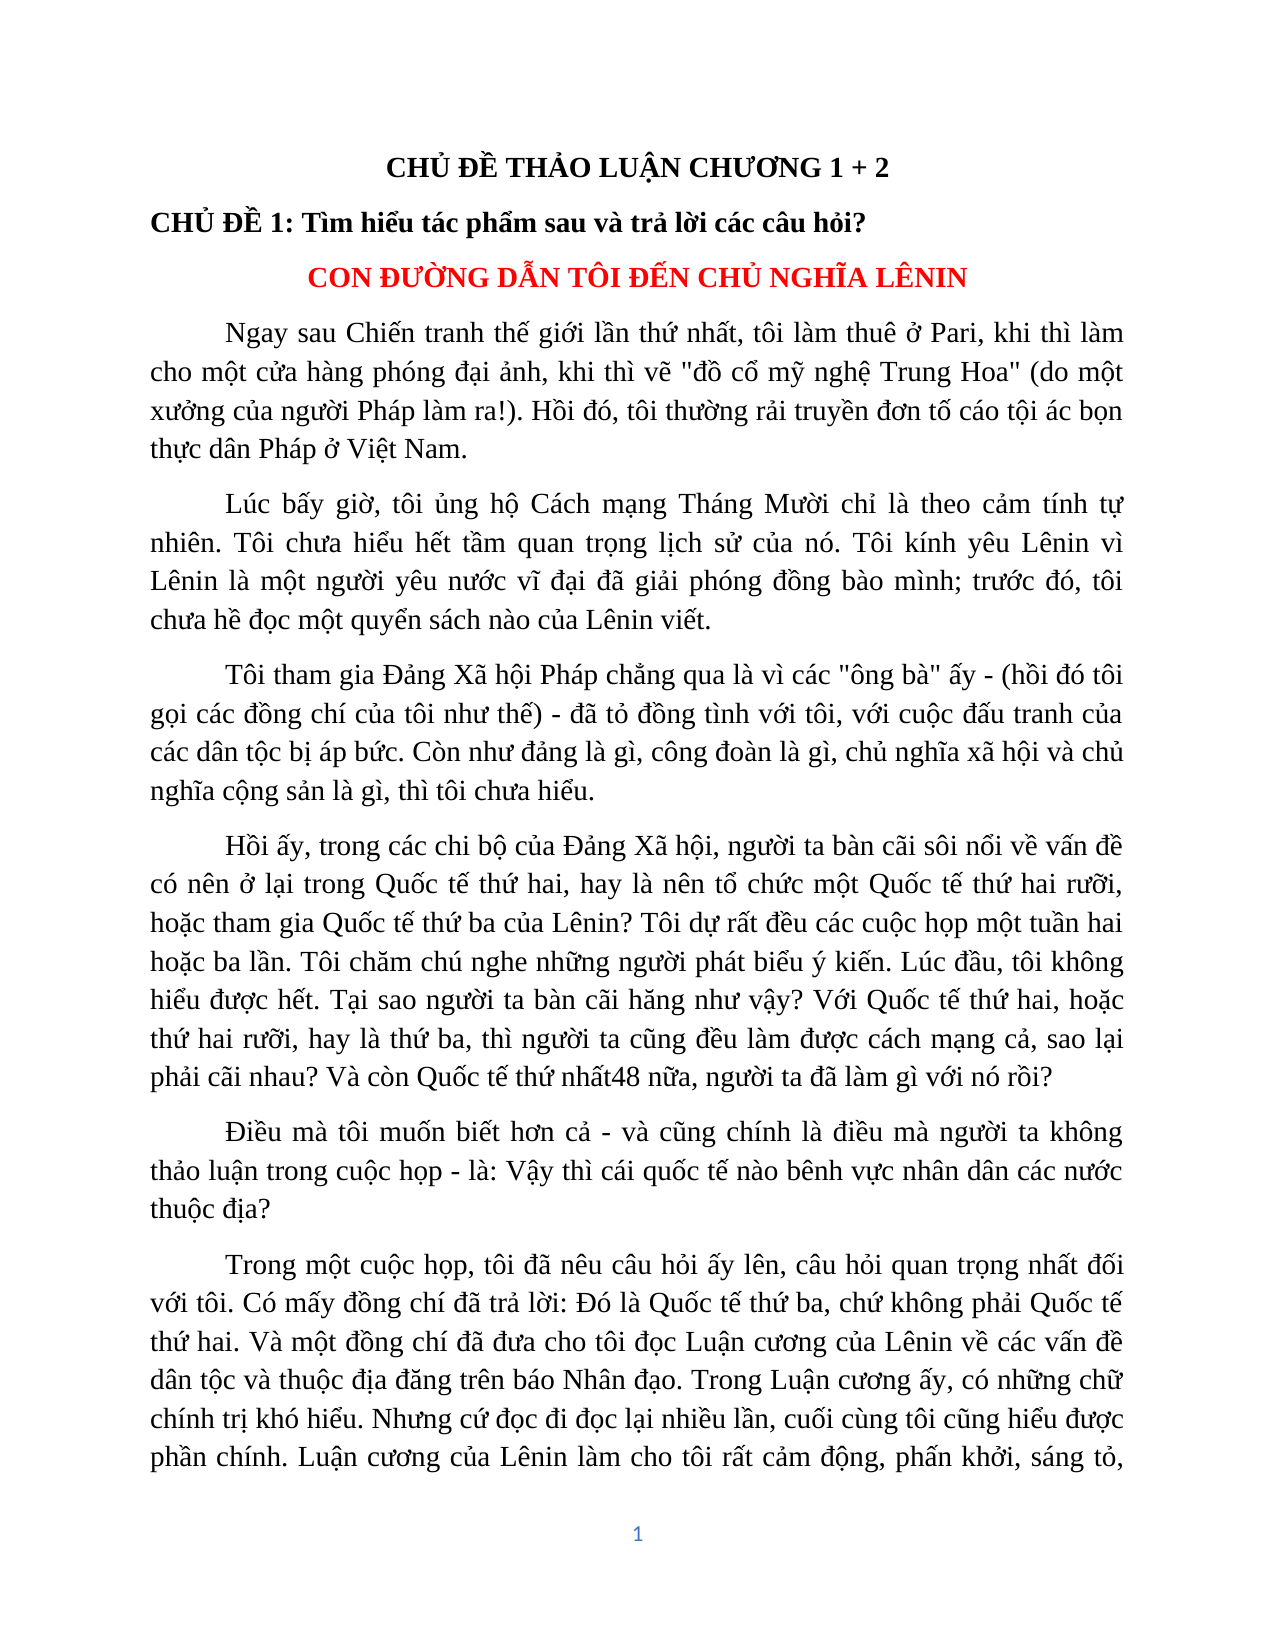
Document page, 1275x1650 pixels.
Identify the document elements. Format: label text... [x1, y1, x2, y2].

text CHỦ ĐỀ THẢO LUẬN CHƯƠNG 1 + 2 [150, 150, 1125, 183]
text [150, 1247, 1125, 1473]
text Lúc bấy giờ, tôi ủng hộ Cách mạng Tháng Mười chỉ là theo cảm tính tự nhiên. Tôi chưa hiểu hết tầm quan trọng lịch sử của nó. Tôi kính yêu Lênin vì Lênin là một người yêu nước vĩ đại đã giải phóng đồng bào mình; trước đó, tôi chưa hề đọc một quyển sách nào của Lênin viết. [150, 486, 1125, 636]
text Ngay sau Chiến tranh thế giới lần thứ nhất, tôi làm thuê ở Pari, khi thì làm cho một cửa hàng phóng đại ảnh, khi thì vẽ "đồ cổ mỹ nghệ Trung Hoa" (do một xưởng của người Pháp làm ra!). Hồi đó, tôi thường rải truyền đơn tố cáo tội ác bọn thực dân Pháp ở Việt Nam. [150, 316, 1125, 465]
text Điều mà tôi muốn biết hơn cả - và cũng chính là điều mà người ta không thảo luận trong cuộc họp - là: Vậy thì cái quốc tế nào bênh vực nhân dân các nước thuộc địa? [150, 1114, 1125, 1225]
text CON ĐƯỜNG DẪN TÔI ĐẾN CHỦ NGHĨA LÊNIN [150, 260, 1125, 294]
text Hồi ấy, trong các chi bộ của Đảng Xã hội, người ta bàn cãi sôi nổi về vấn đề có nên ở lại trong Quốc tế thứ hai, hay là nên tổ chức một Quốc tế thứ hai rưỡi, hoặc tham gia Quốc tế thứ ba của Lênin? Tôi dự rất đều các cuộc họp một tuần hai hoặc ba lần. Tôi chăm chú nghe những người phát biểu ý kiến. Lúc đầu, tôi không hiểu được hết. Tại sao người ta bàn cãi hăng như vậy? Với Quốc tế thứ hai, hoặc thứ hai rưỡi, hay là thứ ba, thì người ta cũng đều làm được cách mạng cả, sao lại phải cãi nhau? Và còn Quốc tế thứ nhất48 nữa, người ta đã làm gì với nó rồi? [150, 828, 1125, 1093]
text Tôi tham gia Đảng Xã hội Pháp chẳng qua là vì các "ông bà" ấy - (hồi đó tôi gọi các đồng chí của tôi như thế) - đã tỏ đồng tình với tôi, với cuộc đấu tranh của các dân tộc bị áp bức. Còn như đảng là gì, công đoàn là gì, chủ nghĩa xã hội và chủ nghĩa cộng sản là gì, thì tôi chưa hiểu. [150, 657, 1125, 806]
text CHỦ ĐỀ 1: Tìm hiểu tác phẩm sau và trả lời các câu hỏi? [150, 205, 1125, 239]
